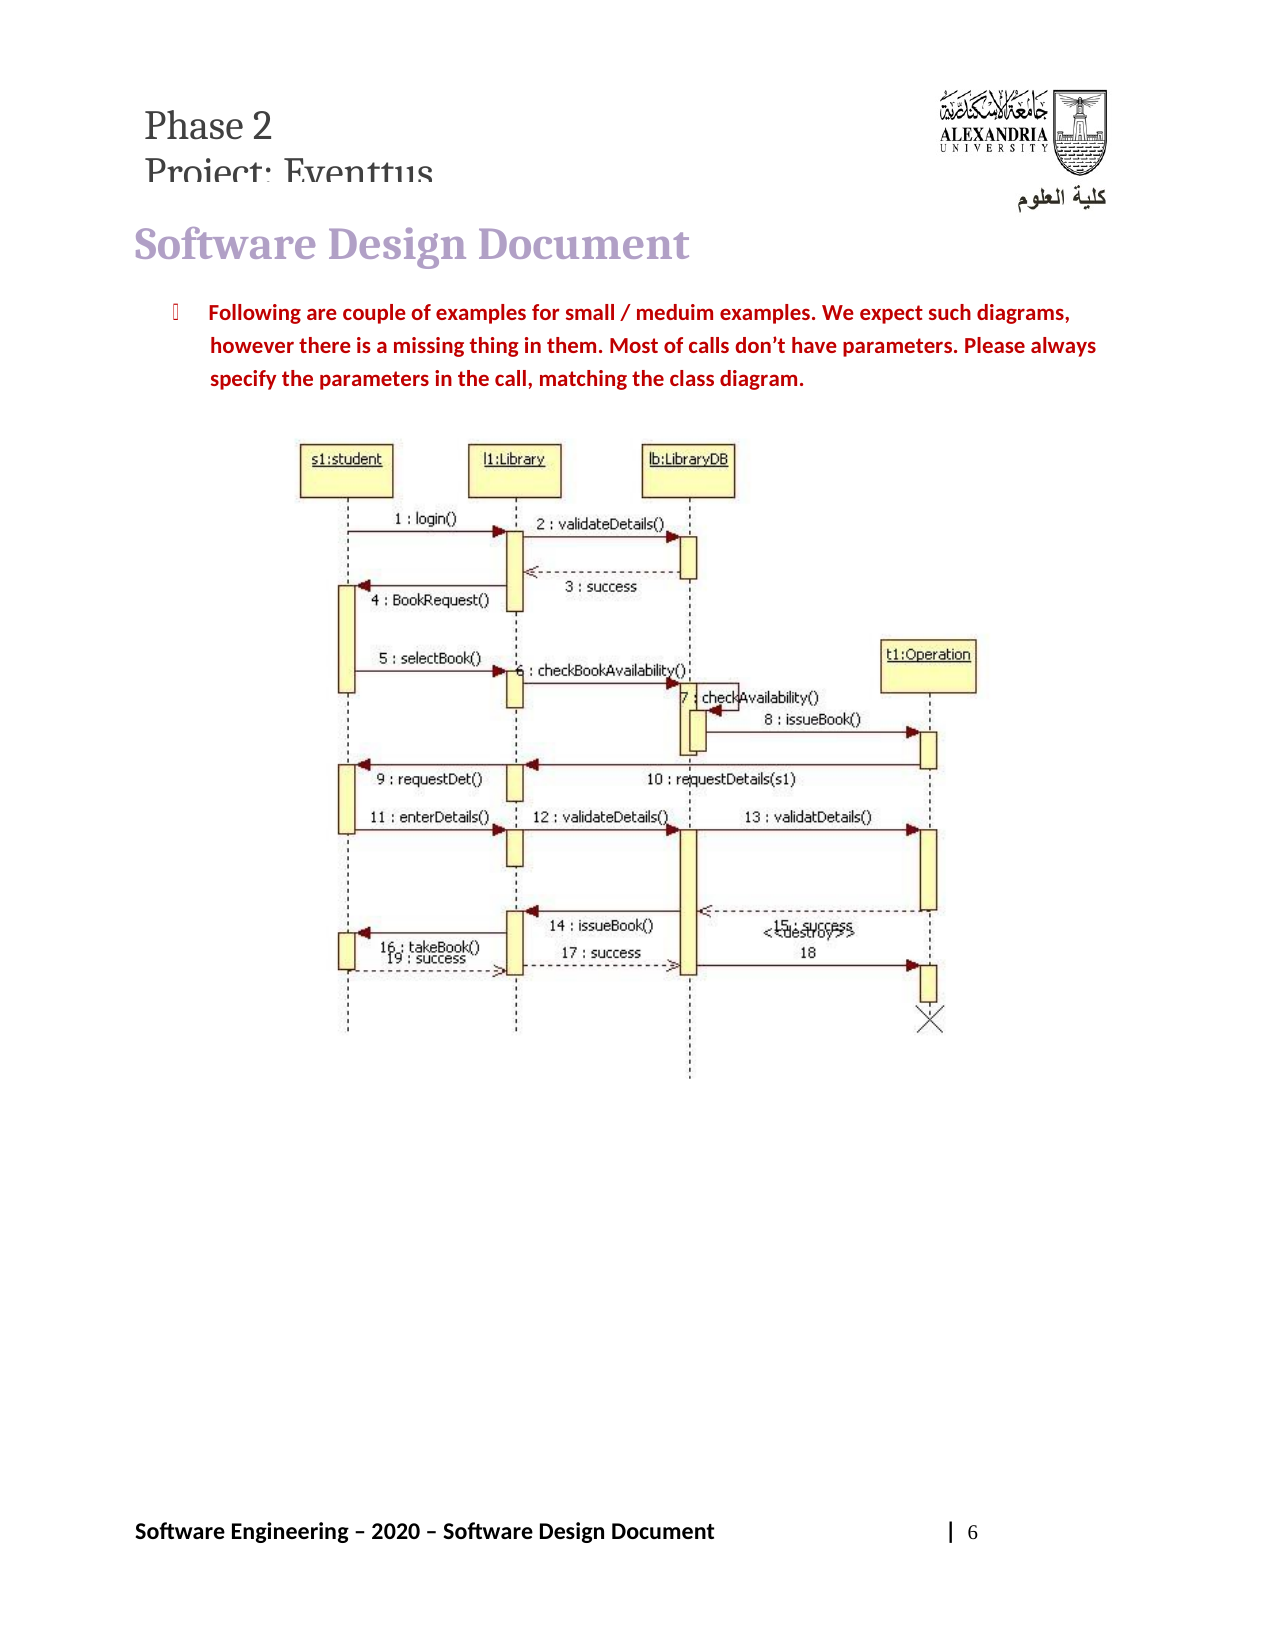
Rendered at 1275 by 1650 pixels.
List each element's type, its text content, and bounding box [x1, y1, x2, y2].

text Software Design Document [135, 215, 1154, 267]
picture [273, 417, 1004, 1106]
picture [929, 71, 1144, 215]
text  Following are couple of examples for small / meduim examples. We expect such diagrams, however there is a missing thing in them. Most of calls don’t have parameters. Please always specify the parameters in the call, matching the class diagram. [172, 296, 1098, 392]
